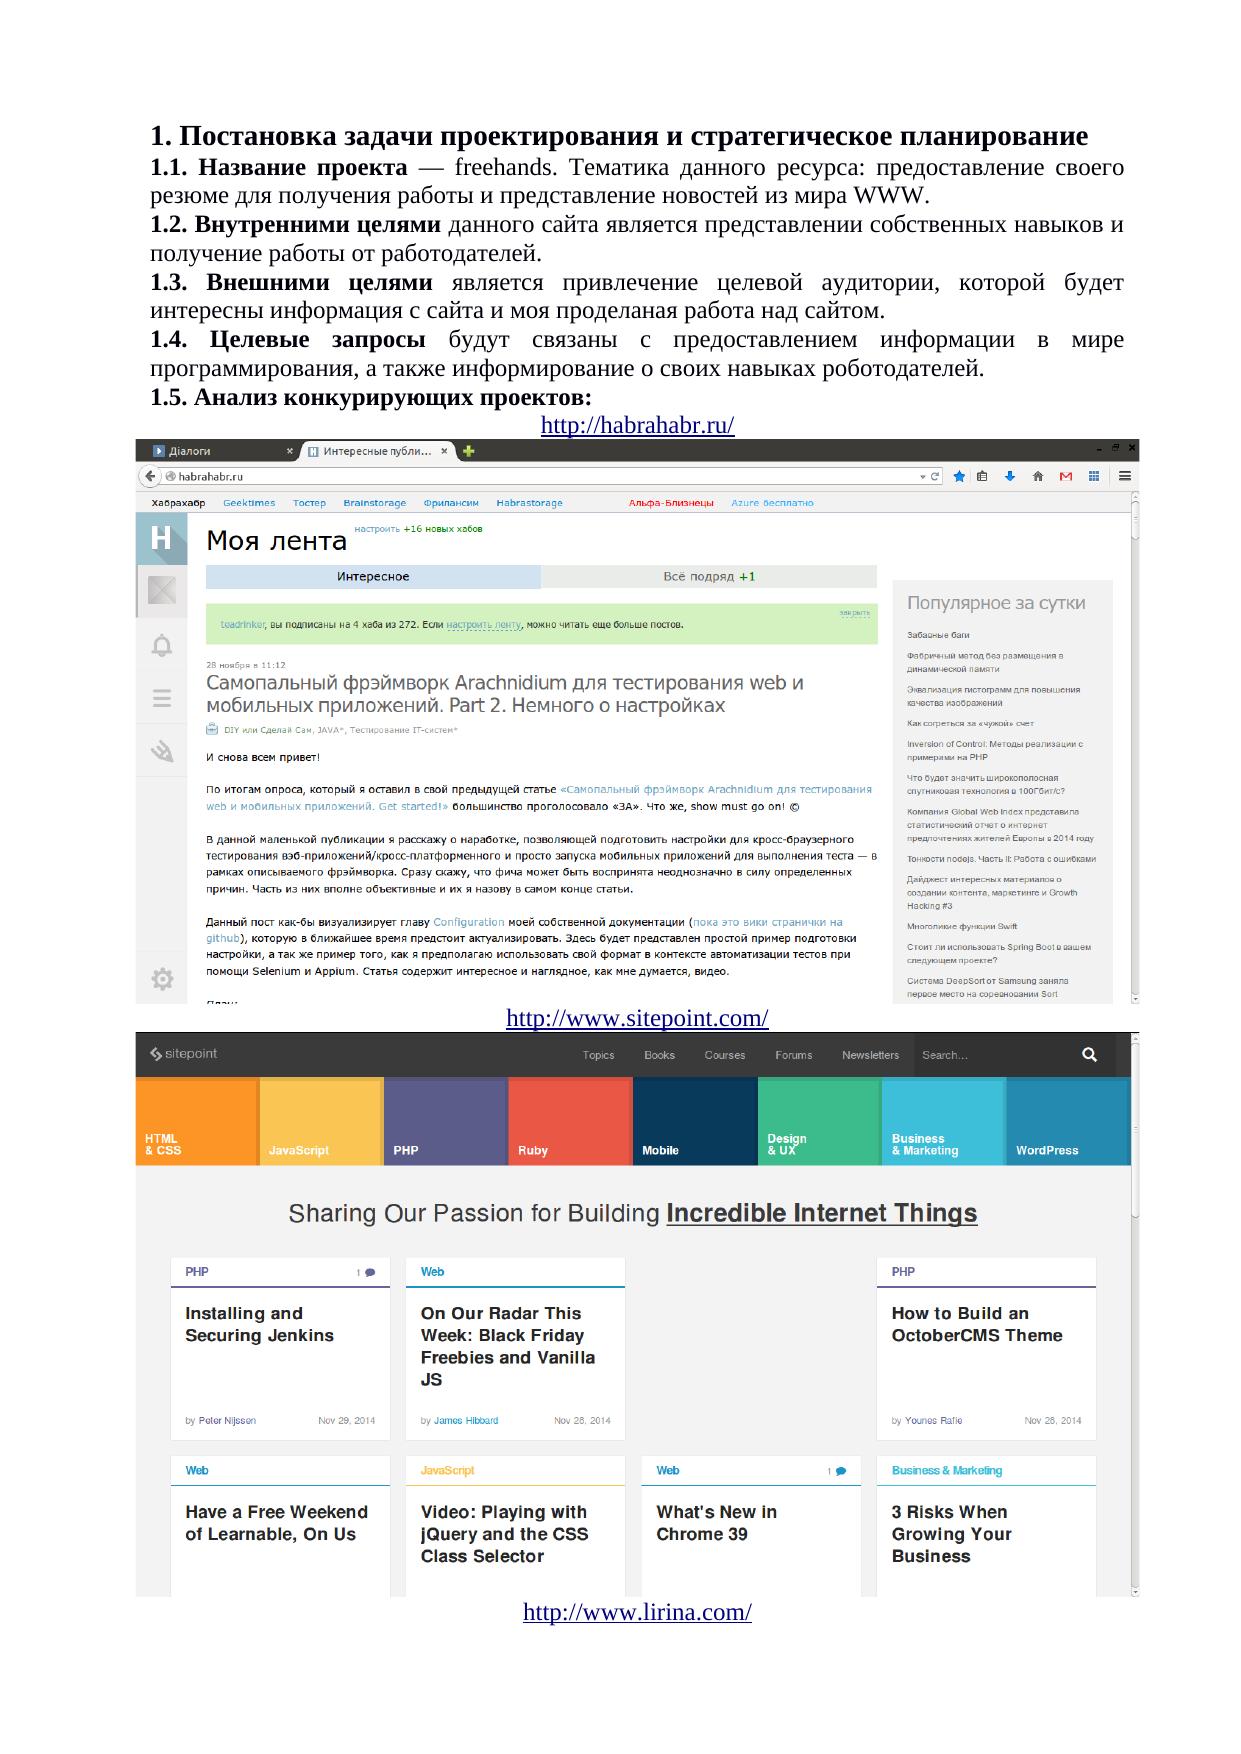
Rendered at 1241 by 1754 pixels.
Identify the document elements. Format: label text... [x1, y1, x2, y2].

picture [135, 439, 1140, 1004]
text 1.3. Внешними целями является привлечение целевой аудитории, которой будет интересны информация с сайта и моя проделаная работа над сайтом. [150, 267, 1125, 324]
text 1. Постановка задачи проектирования и стратегическое планирование [150, 118, 1125, 152]
picture [135, 1032, 1140, 1597]
text http://habrahabr.ru/ [150, 410, 1125, 439]
text 1.4. Целевые запросы будут связаны с предоставлением информации в мире программирования, а также информирование о своих навыках роботодателей. [150, 324, 1125, 382]
text 1.2. Внутренними целями данного сайта является представлении собственных навыков и получение работы от работодателей. [150, 209, 1125, 267]
text http://www.sitepoint.com/ [150, 1004, 1125, 1032]
text http://www.lirina.com/ [150, 1597, 1125, 1625]
text 1.1. Название проекта — freehands. Тематика данного ресурса: предоставление своего резюме для получения работы и представление новостей из мира WWW. [150, 152, 1125, 209]
text 1.5. Анализ конкурирующих проектов: [150, 382, 1125, 410]
